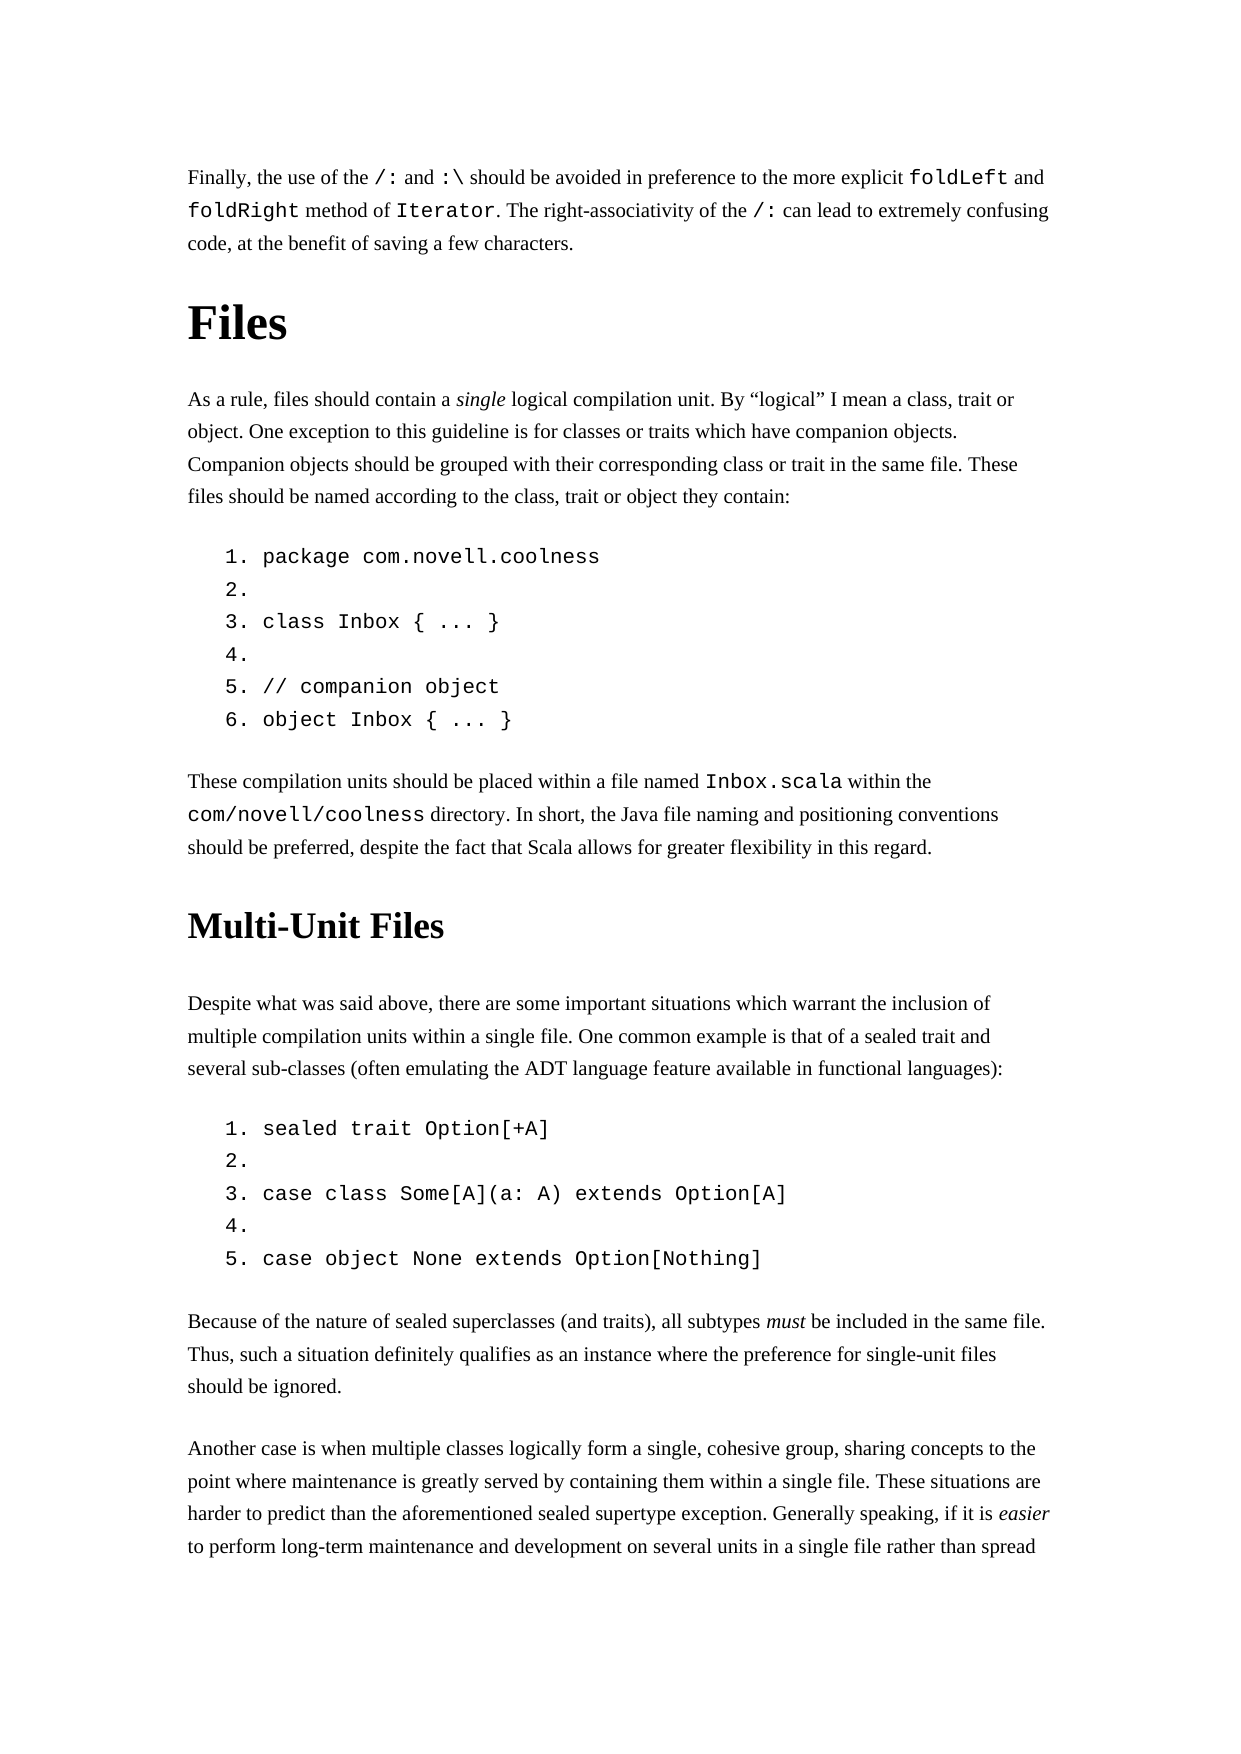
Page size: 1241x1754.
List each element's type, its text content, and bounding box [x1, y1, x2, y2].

list class Inbox { ... } [225, 607, 1053, 639]
text Because of the nature of sealed superclasses (and traits), all subtypes must be included in the same file. Thus, such a situation definitely qualifies as an instance where the preference for single-unit files should be ignored. [187, 1305, 1053, 1403]
list object Inbox { ... } [225, 704, 1053, 737]
list // companion object [225, 672, 1053, 704]
text Finally, the use of the /: and :\ should be avoided in preference to the more explicit foldLeft and foldRight method of Iterator. The right-associativity of the /: can lead to extremely confusing code, at the benefit of saving a few characters. [187, 162, 1053, 259]
subtitle Files [187, 289, 1053, 354]
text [187, 1432, 1053, 1562]
text Despite what was said above, there are some important situations which warrant the inclusion of multiple compilation units within a single file. One common example is that of a sealed trait and several sub-classes (often emulating the ADT language feature available in functional languages): [187, 987, 1053, 1084]
list case class Some[A](a: A) extends Option[A] [225, 1179, 1053, 1211]
list sealed trait Option[+A] [225, 1114, 1053, 1146]
text As a rule, files should contain a single logical compilation unit. By “logical” I mean a class, trait or object. One exception to this guideline is for classes or traits which have companion objects. Companion objects should be grouped with their corresponding class or trait in the same file. These files should be named according to the class, trait or object they contain: [187, 383, 1053, 513]
subtitle Multi-Unit Files [187, 893, 1053, 958]
list package com.novell.coolness [225, 542, 1053, 574]
list case object None extends Option[Nothing] [225, 1244, 1053, 1276]
text These compilation units should be placed within a file named Inbox.scala within the com/novell/coolness directory. In short, the Java file naming and positioning conventions should be preferred, despite the fact that Scala allows for greater flexibility in this regard. [187, 766, 1053, 864]
